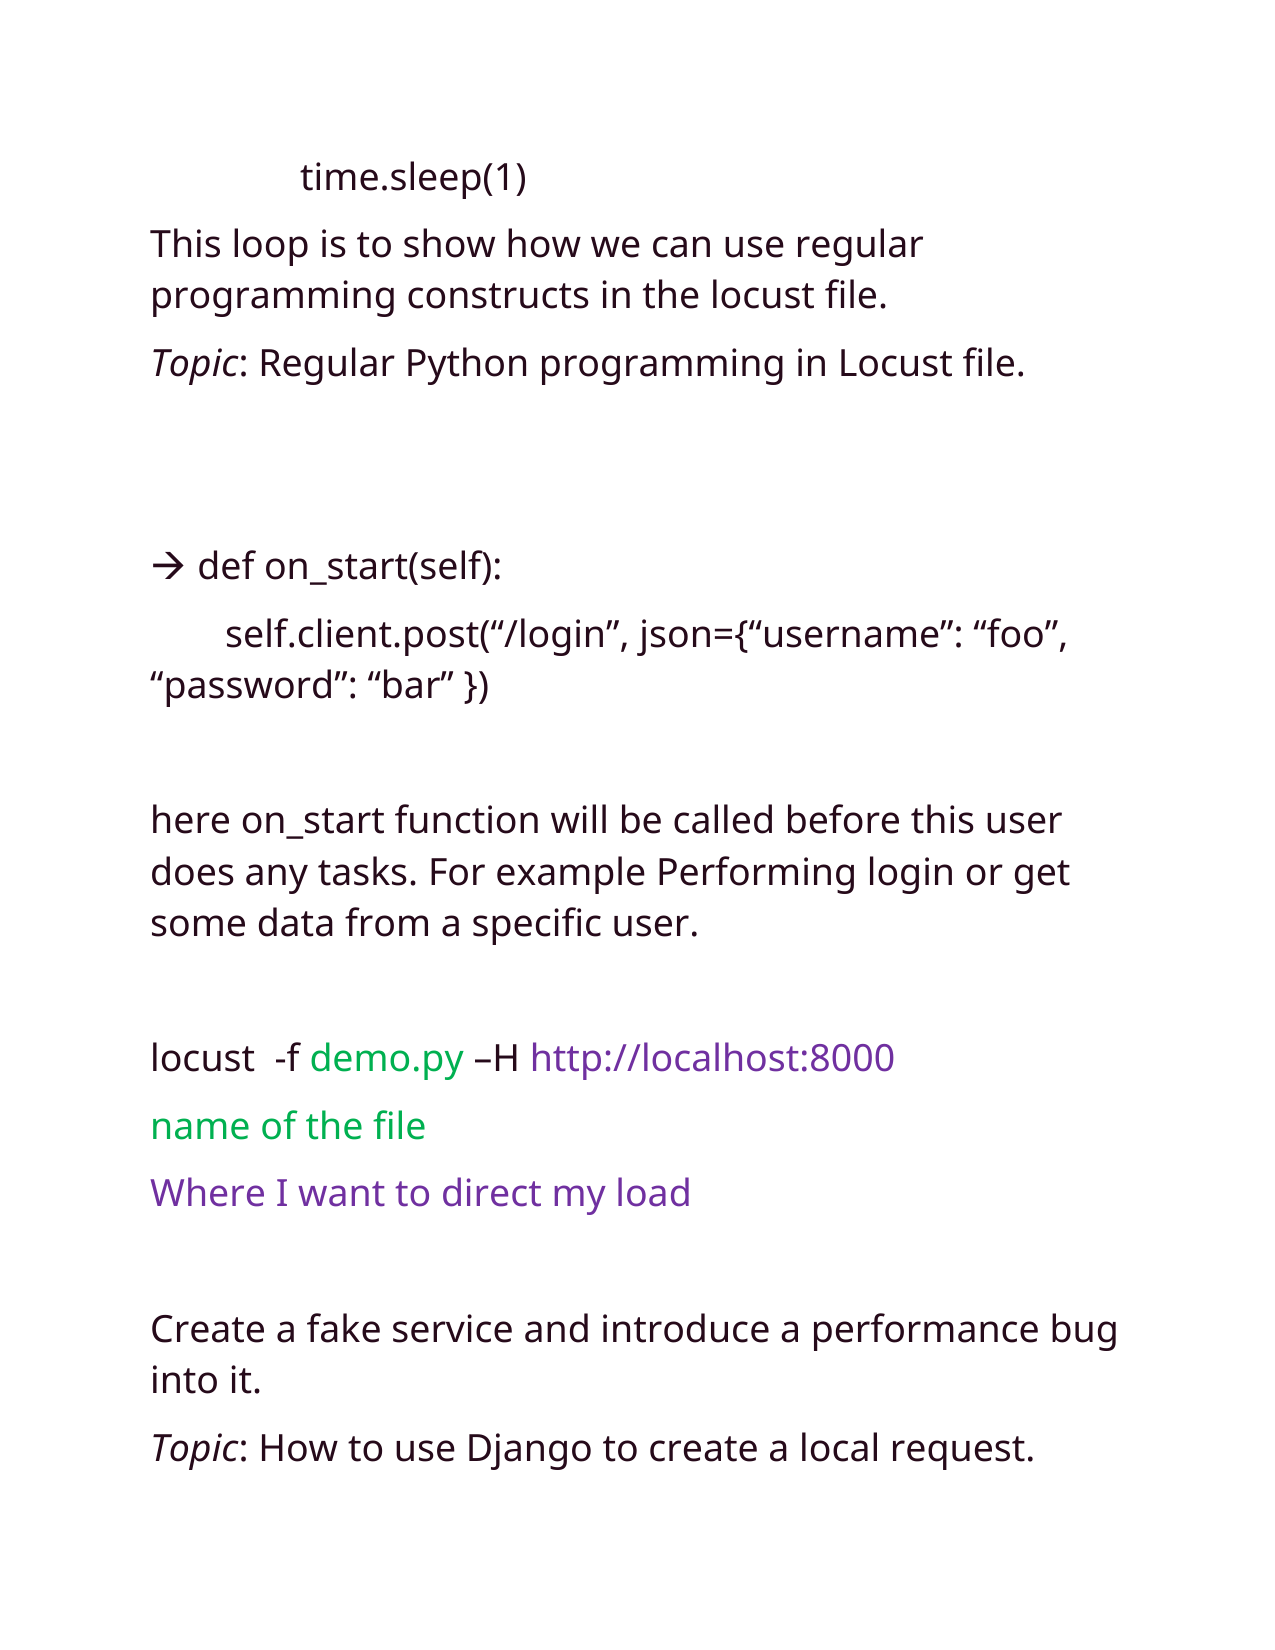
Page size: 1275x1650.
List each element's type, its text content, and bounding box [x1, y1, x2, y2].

text Create a fake service and introduce a performance bug into it. [150, 1302, 1125, 1404]
text This loop is to show how we can use regular programming constructs in the locust file. [150, 218, 1125, 320]
text def on_start(self): [150, 539, 1125, 591]
text Where I want to direct my load [150, 1167, 1125, 1218]
text Topic: How to use Django to create a local request. [150, 1421, 1125, 1472]
text self.client.post(“/login”, json={“username”: “foo”, “password”: “bar” }) [150, 607, 1125, 709]
text name of the file [150, 1099, 1125, 1150]
text time.sleep(1) [150, 150, 1125, 201]
text Topic: Regular Python programming in Locust file. [150, 336, 1125, 387]
text locust -f demo.py –H http://localhost:8000 [150, 1031, 1125, 1082]
text here on_start function will be called before this user does any tasks. For example Performing login or get some data from a specific user. [150, 794, 1125, 947]
